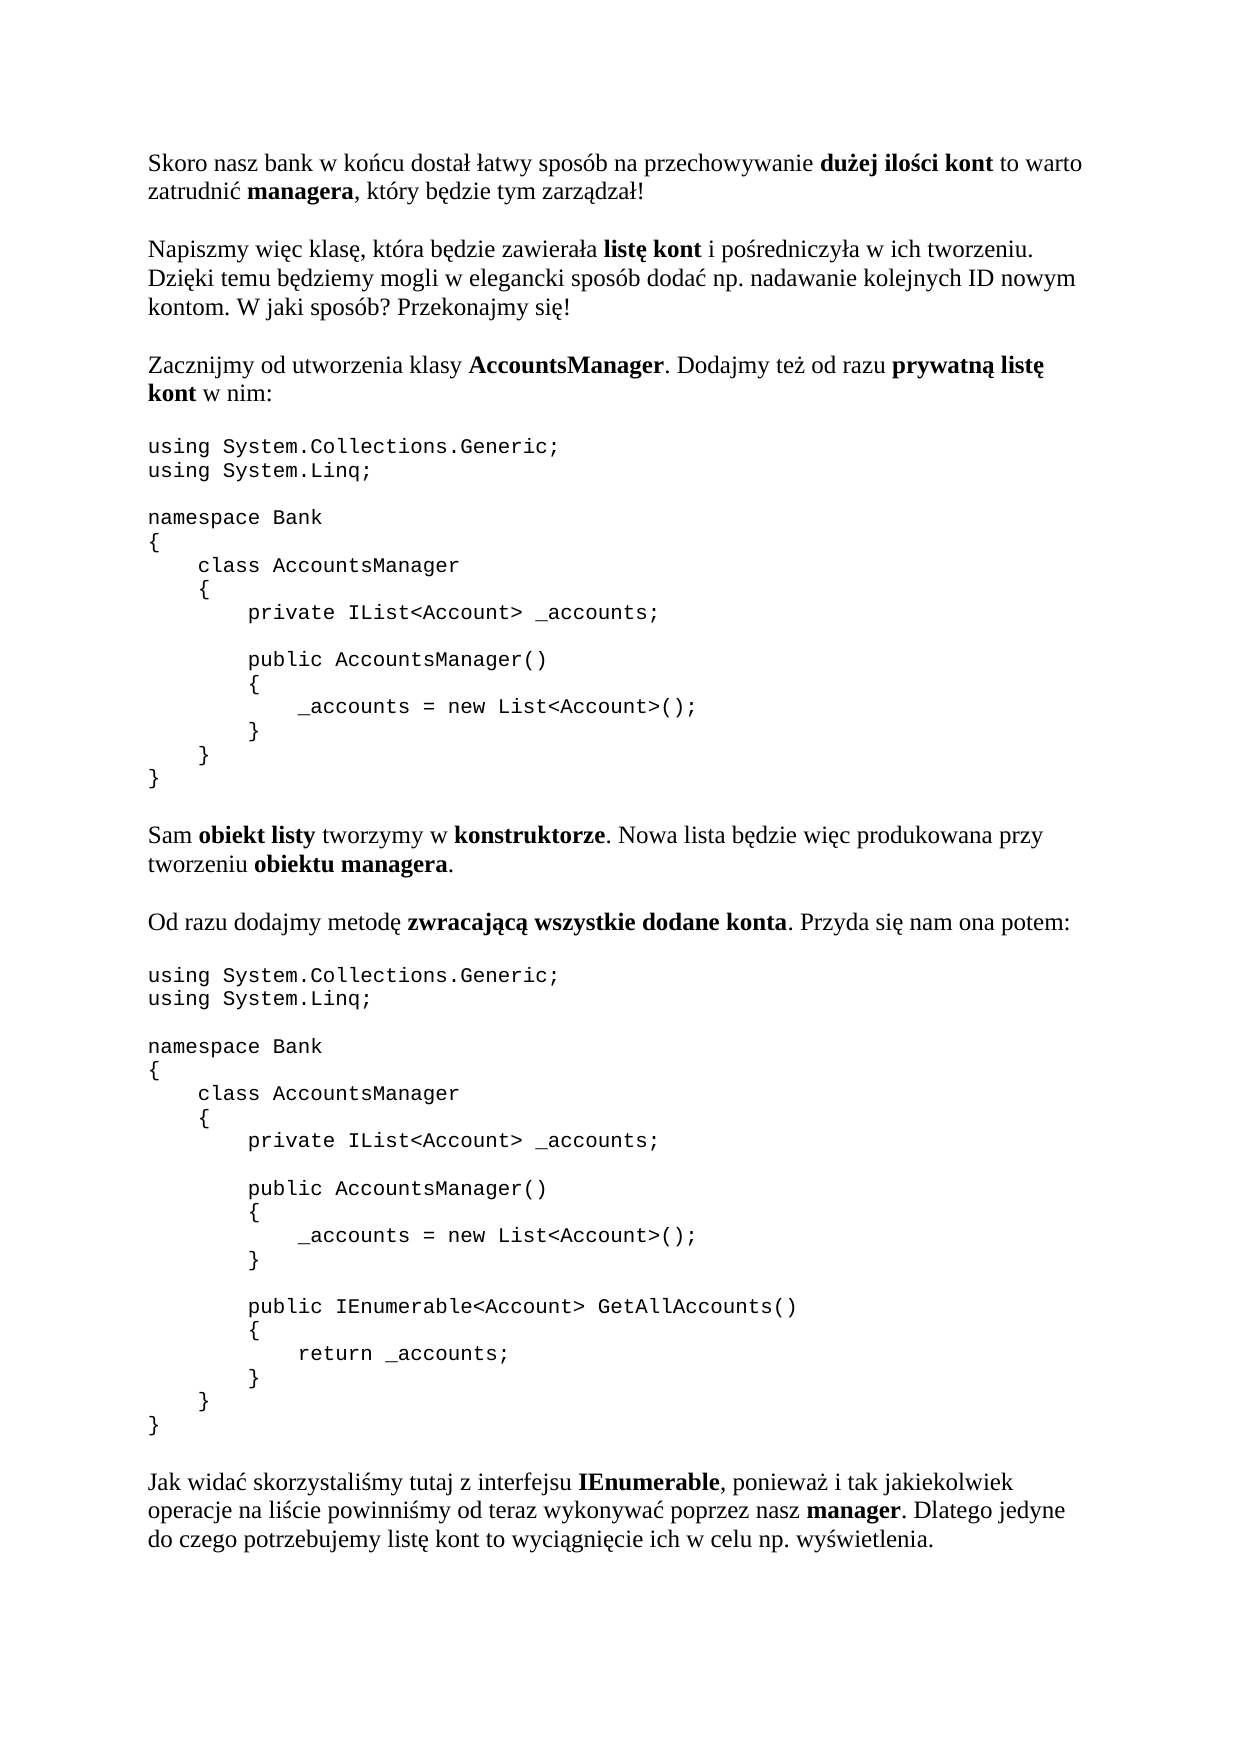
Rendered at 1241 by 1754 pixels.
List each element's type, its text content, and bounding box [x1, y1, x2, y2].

text _accounts = new List<Account>(); [148, 696, 1093, 720]
text class AccountsManager [148, 1083, 1093, 1107]
text { [148, 1107, 1093, 1130]
text } [148, 767, 1093, 791]
text Od razu dodajmy metodę zwracającą wszystkie dodane konta. Przyda się nam ona potem: [148, 907, 1093, 936]
text } [148, 1367, 1093, 1390]
text } [148, 720, 1093, 744]
text { [148, 673, 1093, 696]
text } [148, 1390, 1093, 1414]
text } [148, 744, 1093, 767]
text class AccountsManager [148, 554, 1093, 578]
text { [148, 1319, 1093, 1343]
text { [148, 1059, 1093, 1083]
text using System.Collections.Generic; [148, 965, 1093, 988]
text _accounts = new List<Account>(); [148, 1225, 1093, 1248]
text using System.Linq; [148, 460, 1093, 484]
text Napiszmy więc klasę, która będzie zawierała listę kont i pośredniczyła w ich tworzeniu. Dzięki temu będziemy mogli w elegancki sposób dodać np. nadawanie kolejnych ID nowym kontom. W jaki sposób? Przekonajmy się! [148, 234, 1093, 321]
text public AccountsManager() [148, 649, 1093, 673]
text public IEnumerable<Account> GetAllAccounts() [148, 1296, 1093, 1319]
text Skoro nasz bank w końcu dostał łatwy sposób na przechowywanie dużej ilości kont to warto zatrudnić managera, który będzie tym zarządzał! [148, 148, 1093, 205]
text Zacznijmy od utworzenia klasy AccountsManager. Dodajmy też od razu prywatną listę kont w nim: [148, 350, 1093, 407]
text public AccountsManager() [148, 1178, 1093, 1201]
text } [148, 1414, 1093, 1438]
text using System.Linq; [148, 988, 1093, 1012]
text { [148, 531, 1093, 554]
text { [148, 578, 1093, 602]
text private IList<Account> _accounts; [148, 1130, 1093, 1154]
text namespace Bank [148, 507, 1093, 531]
text { [148, 1201, 1093, 1225]
text using System.Collections.Generic; [148, 436, 1093, 460]
text } [148, 1248, 1093, 1272]
text namespace Bank [148, 1036, 1093, 1059]
text private IList<Account> _accounts; [148, 602, 1093, 626]
text return _accounts; [148, 1343, 1093, 1367]
text Sam obiekt listy tworzymy w konstruktorze. Nowa lista będzie więc produkowana przy tworzeniu obiektu managera. [148, 820, 1093, 878]
